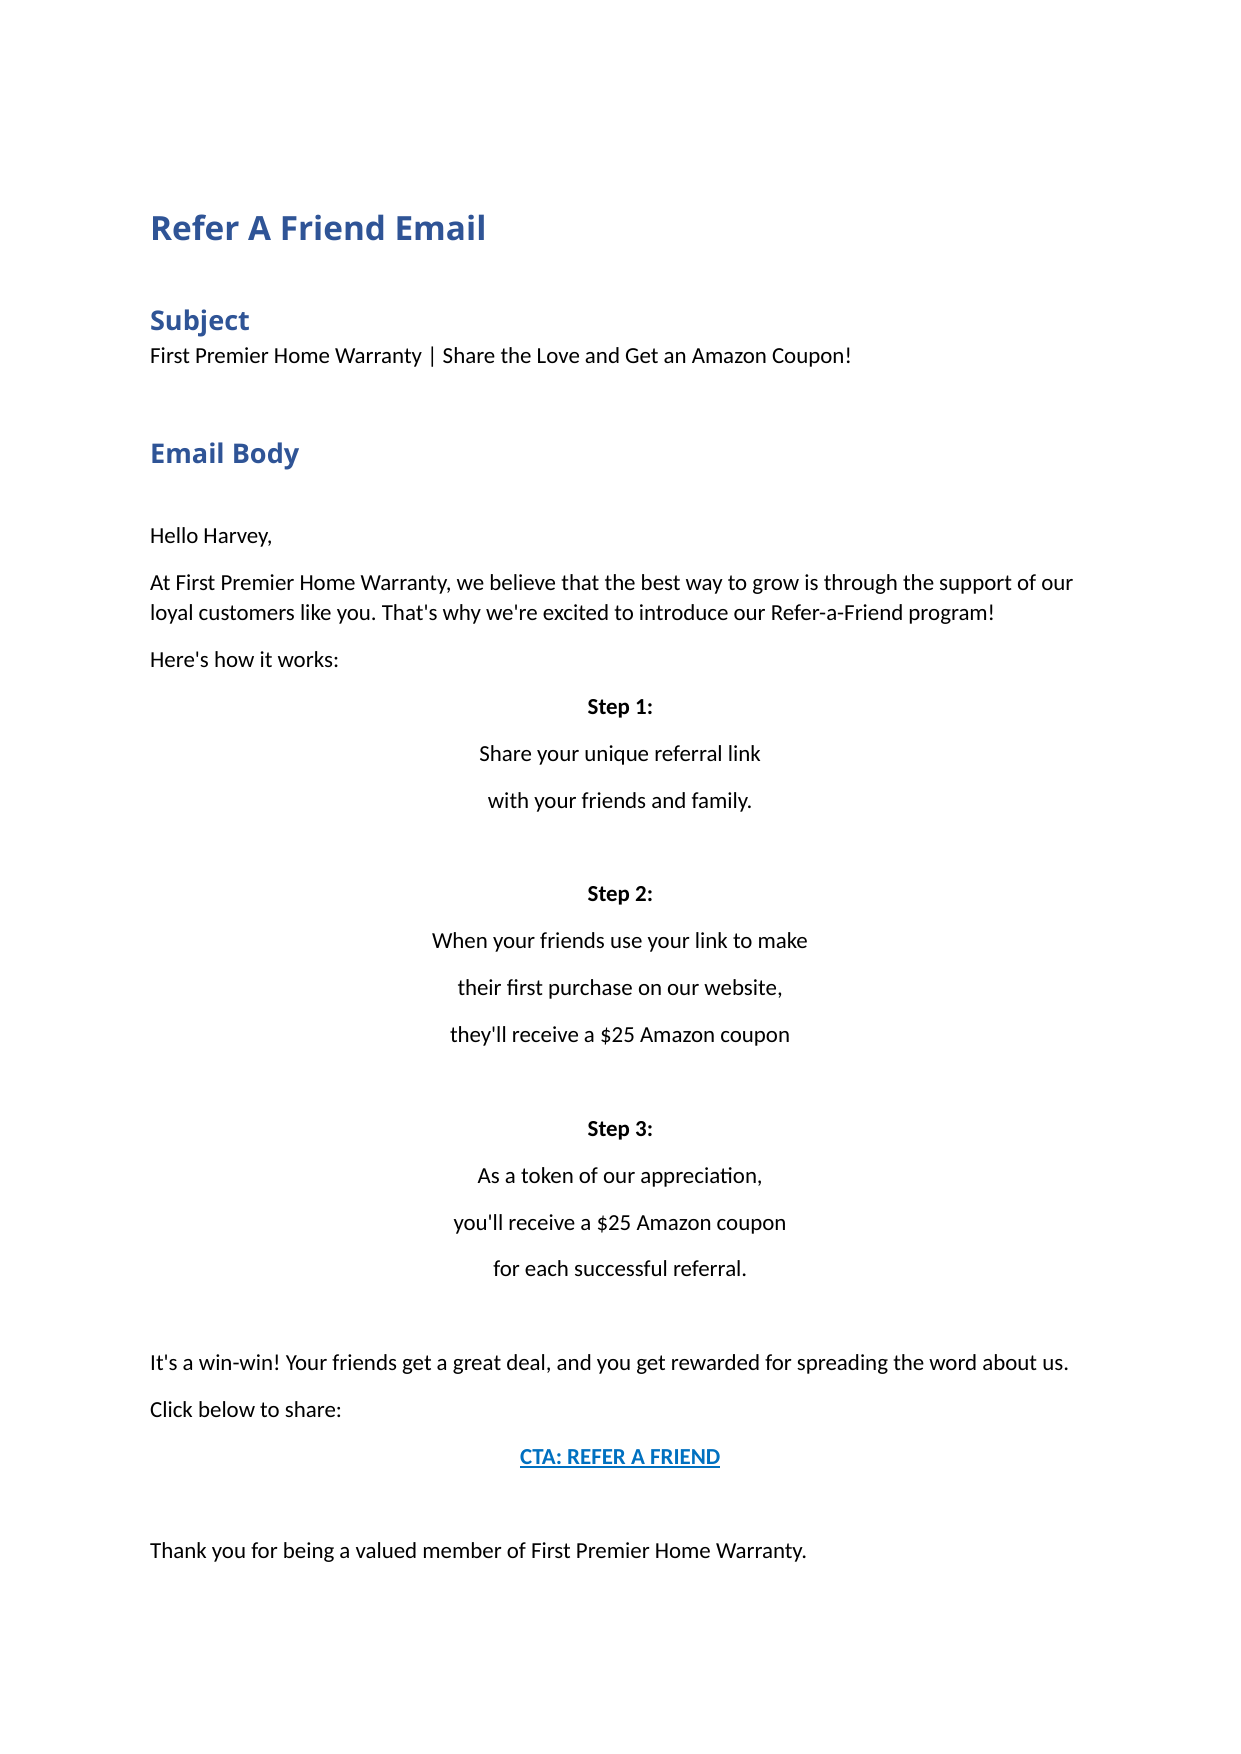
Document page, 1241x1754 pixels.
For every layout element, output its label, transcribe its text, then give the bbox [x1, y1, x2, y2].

text Hello Harvey, [150, 521, 1090, 549]
subtitle Refer A Friend Email [150, 205, 1090, 251]
text As a token of our appreciation, [150, 1161, 1090, 1189]
text their first purchase on our website, [150, 973, 1090, 1001]
text you'll receive a $25 Amazon coupon [150, 1208, 1090, 1236]
subtitle Subject [150, 301, 1090, 338]
text Click below to share: [150, 1395, 1090, 1423]
text for each successful referral. [150, 1254, 1090, 1283]
text Share your unique referral link [150, 739, 1090, 767]
text Step 3: [150, 1114, 1090, 1142]
text When your friends use your link to make [150, 926, 1090, 954]
text with your friends and family. [150, 786, 1090, 814]
text CTA: REFER A FRIEND [150, 1442, 1090, 1470]
text First Premier Home Warranty | Share the Love and Get an Amazon Coupon! [150, 341, 1090, 369]
text At First Premier Home Warranty, we believe that the best way to grow is through the support of our loyal customers like you. That's why we're excited to introduce our Refer-a-Friend program! [150, 568, 1090, 626]
text they'll receive a $25 Amazon coupon [150, 1020, 1090, 1048]
text Step 2: [150, 879, 1090, 908]
text It's a win-win! Your friends get a great deal, and you get rewarded for spreading the word about us. [150, 1348, 1090, 1376]
subtitle Email Body [150, 434, 1090, 471]
text Step 1: [150, 692, 1090, 720]
text Here's how it works: [150, 645, 1090, 673]
text Thank you for being a valued member of First Premier Home Warranty. [150, 1536, 1090, 1564]
